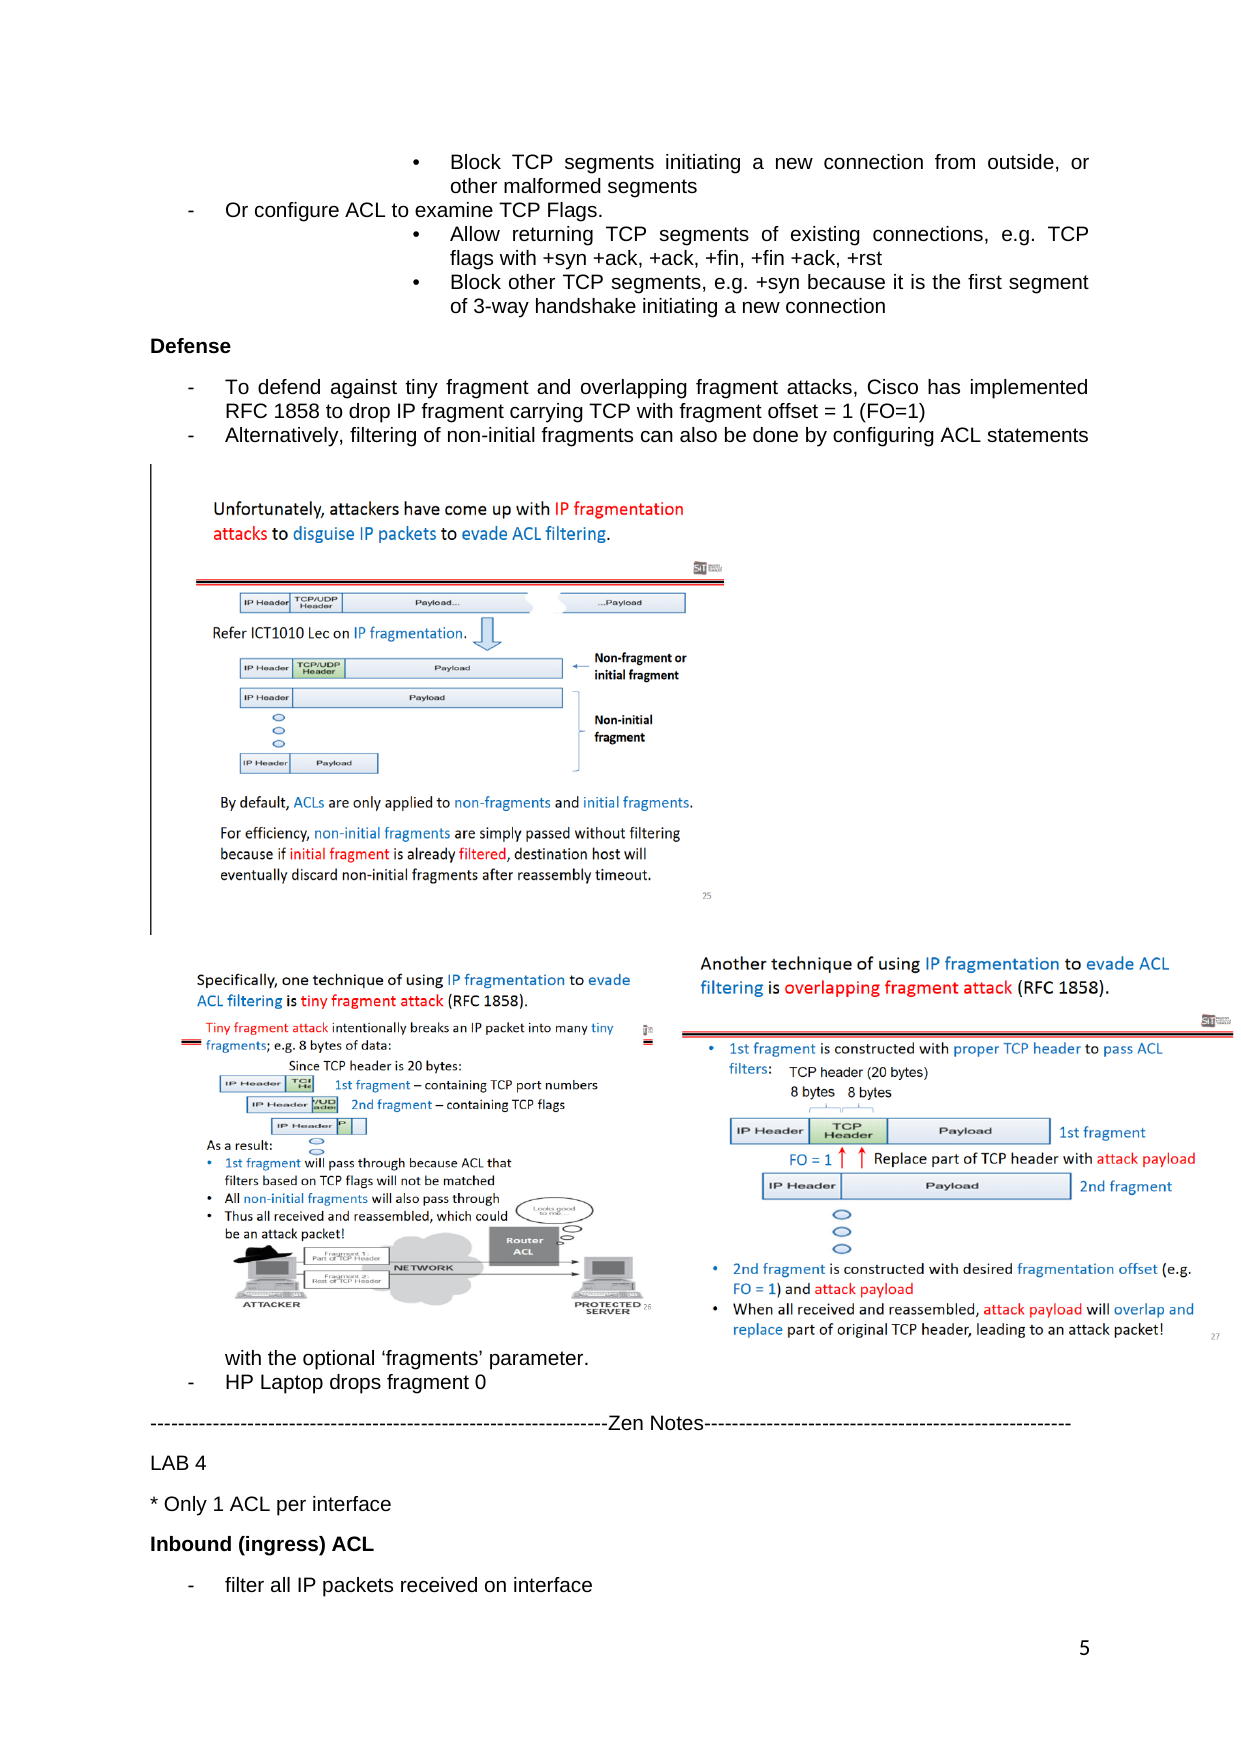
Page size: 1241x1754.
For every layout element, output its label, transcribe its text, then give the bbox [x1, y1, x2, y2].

list Or configure ACL to examine TCP Flags. [187, 198, 1090, 222]
list HP Laptop drops fragment 0 [187, 1370, 1090, 1394]
text Defense [150, 334, 1090, 358]
list Allow returning TCP segments of existing connections, e.g. TCP flags with +syn +ack, +ack, +fin, +fin +ack, +rst [412, 222, 1090, 270]
text * Only 1 ACL per interface [150, 1492, 1090, 1516]
picture [150, 464, 765, 935]
text LAB 4 [150, 1451, 1090, 1475]
list Block TCP segments initiating a new connection from outside, or other malformed segments [412, 150, 1090, 198]
list To defend against tiny fragment and overlapping fragment attacks, Cisco has implemented RFC 1858 to drop IP fragment carrying TCP with fragment offset = 1 (FO=1) [187, 375, 1090, 423]
text ------------------------------------------------------------------Zen Notes----------------------------------------------------- [150, 1410, 1090, 1434]
list filter all IP packets received on interface [187, 1573, 1090, 1597]
picture [150, 942, 1241, 1346]
text Inbound (ingress) ACL [150, 1532, 1090, 1556]
list Block other TCP segments, e.g. +syn because it is the first segment of 3-way handshake initiating a new connection [412, 270, 1090, 318]
list Alternatively, filtering of non-initial fragments can also be done by configuring ACL statements with the optional ‘fragments’ parameter. [187, 1325, 1090, 1370]
